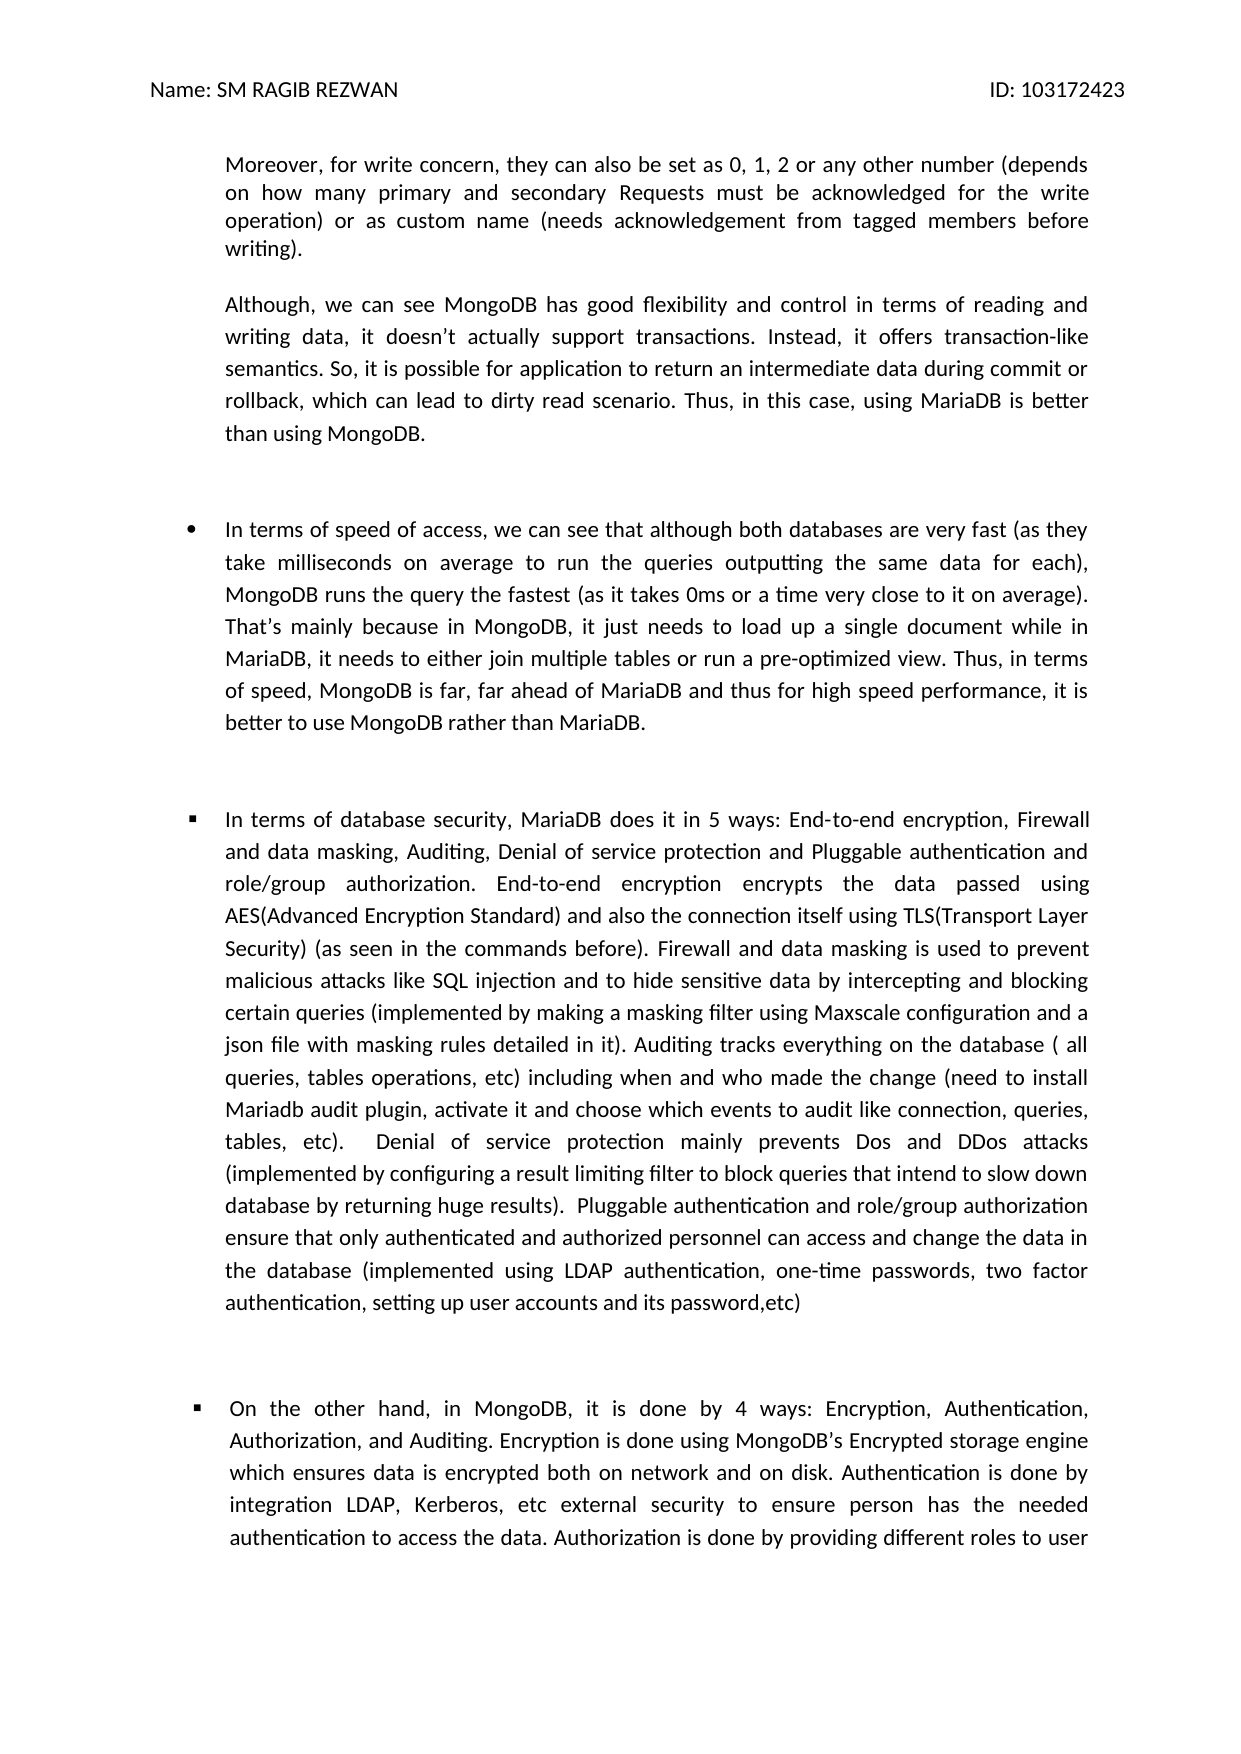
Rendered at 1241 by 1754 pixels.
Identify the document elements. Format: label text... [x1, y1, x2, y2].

text Moreover, for write concern, they can also be set as 0, 1, 2 or any other number (depends on how many primary and secondary Requests must be acknowledged for the write operation) or as custom name (needs acknowledgement from tagged members before writing). [225, 150, 1090, 262]
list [192, 1394, 1090, 1551]
list In terms of speed of access, we can see that although both databases are very fast (as they take milliseconds on average to run the queries outputting the same data for each), MongoDB runs the query the fastest (as it takes 0ms or a time very close to it on average). That’s mainly because in MongoDB, it just needs to load up a single document while in MariaDB, it needs to either join multiple tables or run a pre-optimized view. Thus, in terms of speed, MongoDB is far, far ahead of MariaDB and thus for high speed performance, it is better to use MongoDB rather than MariaDB. [187, 515, 1090, 737]
list In terms of database security, MariaDB does it in 5 ways: End-to-end encryption, Firewall and data masking, Auditing, Denial of service protection and Pluggable authentication and role/group authorization. End-to-end encryption encrypts the data passed using AES(Advanced Encryption Standard) and also the connection itself using TLS(Transport Layer Security) (as seen in the commands before). Firewall and data masking is used to prevent malicious attacks like SQL injection and to hide sensitive data by intercepting and blocking certain queries (implemented by making a masking filter using Maxscale configuration and a json file with masking rules detailed in it). Auditing tracks everything on the database ( all queries, tables operations, etc) including when and who made the change (need to install Mariadb audit plugin, activate it and choose which events to audit like connection, queries, tables, etc). Denial of service protection mainly prevents Dos and DDos attacks (implemented by configuring a result limiting filter to block queries that intend to slow down database by returning huge results). Pluggable authentication and role/group authorization ensure that only authenticated and authorized personnel can access and change the data in the database (implemented using LDAP authentication, one-time passwords, two factor authentication, setting up user accounts and its password,etc) [187, 805, 1090, 1316]
list Although, we can see MongoDB has good flexibility and control in terms of reading and writing data, it doesn’t actually support transactions. Instead, it offers transaction-like semantics. So, it is possible for application to return an intermediate data during commit or rollback, which can lead to dirty read scenario. Thus, in this case, using MariaDB is better than using MongoDB. [225, 290, 1090, 447]
